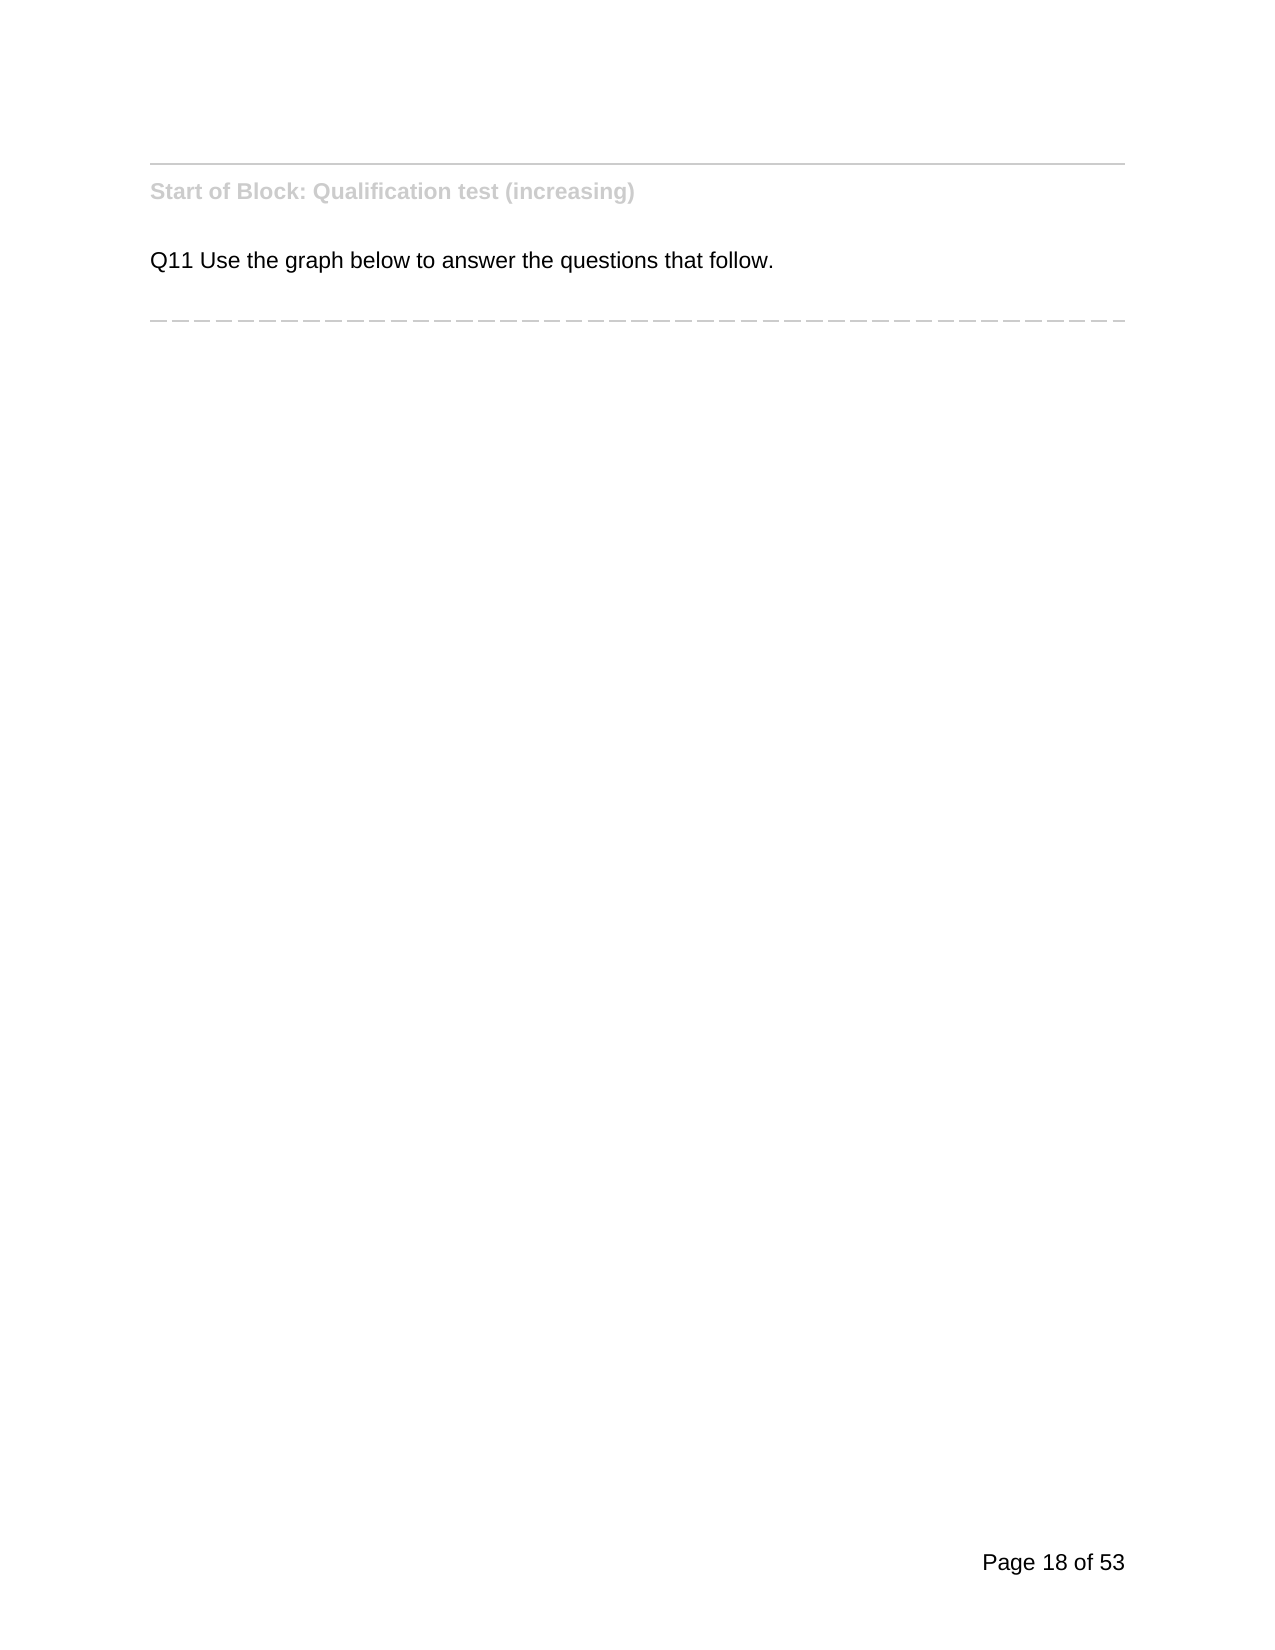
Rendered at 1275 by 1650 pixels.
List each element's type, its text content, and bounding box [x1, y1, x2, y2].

text Start of Block: Qualification test (increasing) [150, 178, 1125, 204]
text Q11 Use the graph below to answer the questions that follow. [150, 247, 1125, 273]
